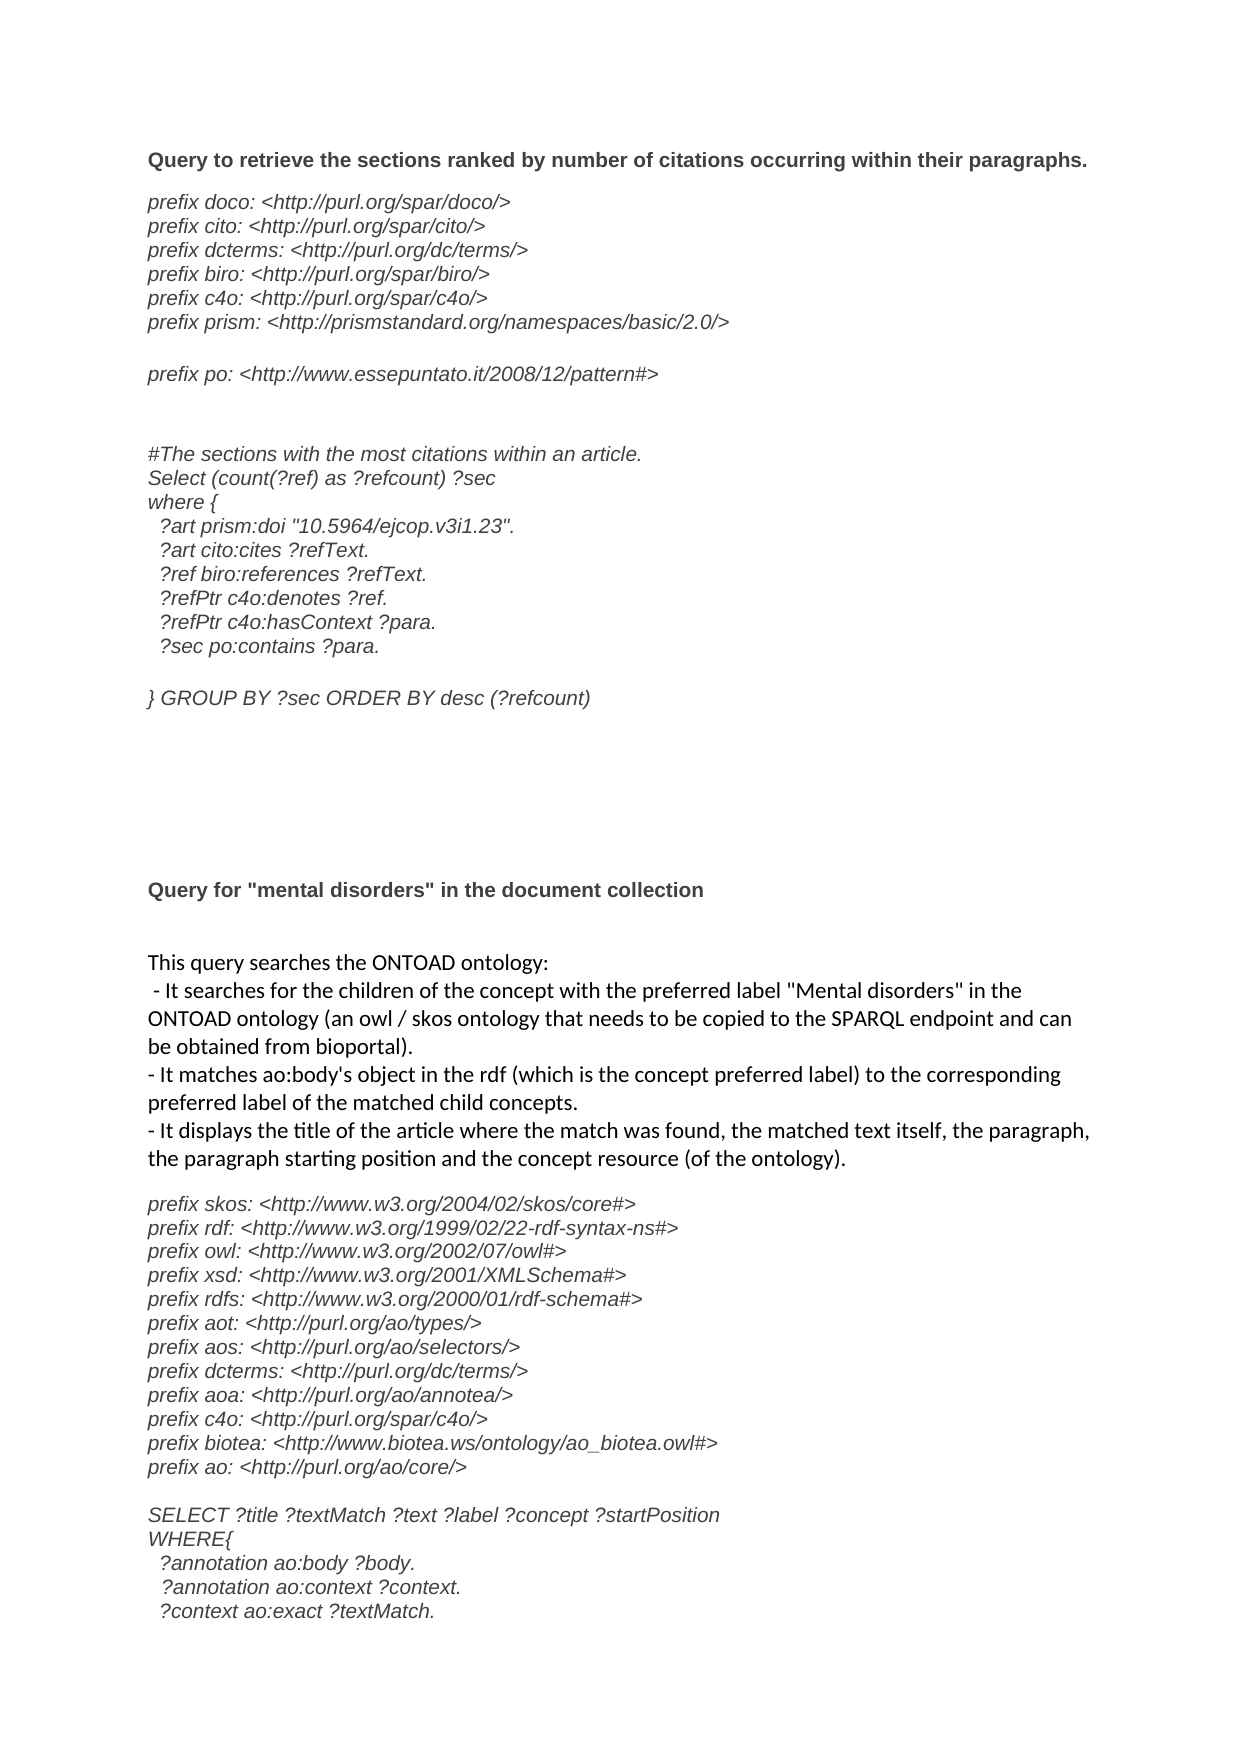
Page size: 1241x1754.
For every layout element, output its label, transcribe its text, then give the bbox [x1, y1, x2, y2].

text Query for "mental disorders" in the document collection [148, 878, 1093, 902]
text Select (count(?ref) as ?refcount) ?sec [148, 466, 1093, 490]
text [148, 1575, 1093, 1623]
text } GROUP BY ?sec ORDER BY desc (?refcount) [148, 686, 1093, 709]
text #The sections with the most citations within an article. [148, 442, 1093, 466]
text This query searches the ONTOAD ontology: - It searches for the children of the concept with the preferred label "Mental disorders" in the ONTOAD ontology (an owl / skos ontology that needs to be copied to the SPARQL endpoint and can be obtained from bioportal). - It matches ao:body's object in the rdf (which is the concept preferred label) to the corresponding preferred label of the matched child concepts. - It displays the title of the article where the match was found, the matched text itself, the paragraph, the paragraph starting position and the concept resource (of the ontology). prefix skos: <http://www.w3.org/2004/02/skos/core#> prefix rdf: <http://www.w3.org/1999/02/22-rdf-syntax-ns#> prefix owl: <http://www.w3.org/2002/07/owl#> prefix xsd: <http://www.w3.org/2001/XMLSchema#> prefix rdfs: <http://www.w3.org/2000/01/rdf-schema#> prefix aot: <http://purl.org/ao/types/> prefix aos: <http://purl.org/ao/selectors/> prefix dcterms: <http://purl.org/dc/terms/> prefix aoa: <http://purl.org/ao/annotea/> prefix c4o: <http://purl.org/spar/c4o/> prefix biotea: <http://www.biotea.ws/ontology/ao_biotea.owl#> prefix ao: <http://purl.org/ao/core/> SELECT ?title ?textMatch ?text ?label ?concept ?startPosition WHERE{ ?annotation ao:body ?body. [148, 920, 1093, 1575]
text ?art prism:doi "10.5964/ejcop.v3i1.23". [148, 514, 1093, 538]
text ?sec po:contains ?para. [148, 633, 1093, 657]
text where { [148, 490, 1093, 514]
text prefix cito: <http://purl.org/spar/cito/> [148, 214, 1093, 238]
text prefix c4o: <http://purl.org/spar/c4o/> [148, 286, 1093, 310]
text ?art cito:cites ?refText. [148, 538, 1093, 562]
text prefix doco: <http://purl.org/spar/doco/> [148, 190, 1093, 214]
text prefix prism: <http://prismstandard.org/namespaces/basic/2.0/> [148, 310, 1093, 334]
text prefix biro: <http://purl.org/spar/biro/> [148, 262, 1093, 286]
text Query to retrieve the sections ranked by number of citations occurring within their paragraphs. [148, 148, 1093, 172]
text ?refPtr c4o:denotes ?ref. [148, 586, 1093, 609]
text ?ref biro:references ?refText. [148, 562, 1093, 586]
text prefix dcterms: <http://purl.org/dc/terms/> [148, 238, 1093, 262]
text ?refPtr c4o:hasContext ?para. [148, 609, 1093, 633]
text prefix po: <http://www.essepuntato.it/2008/12/pattern#> [148, 362, 1093, 386]
